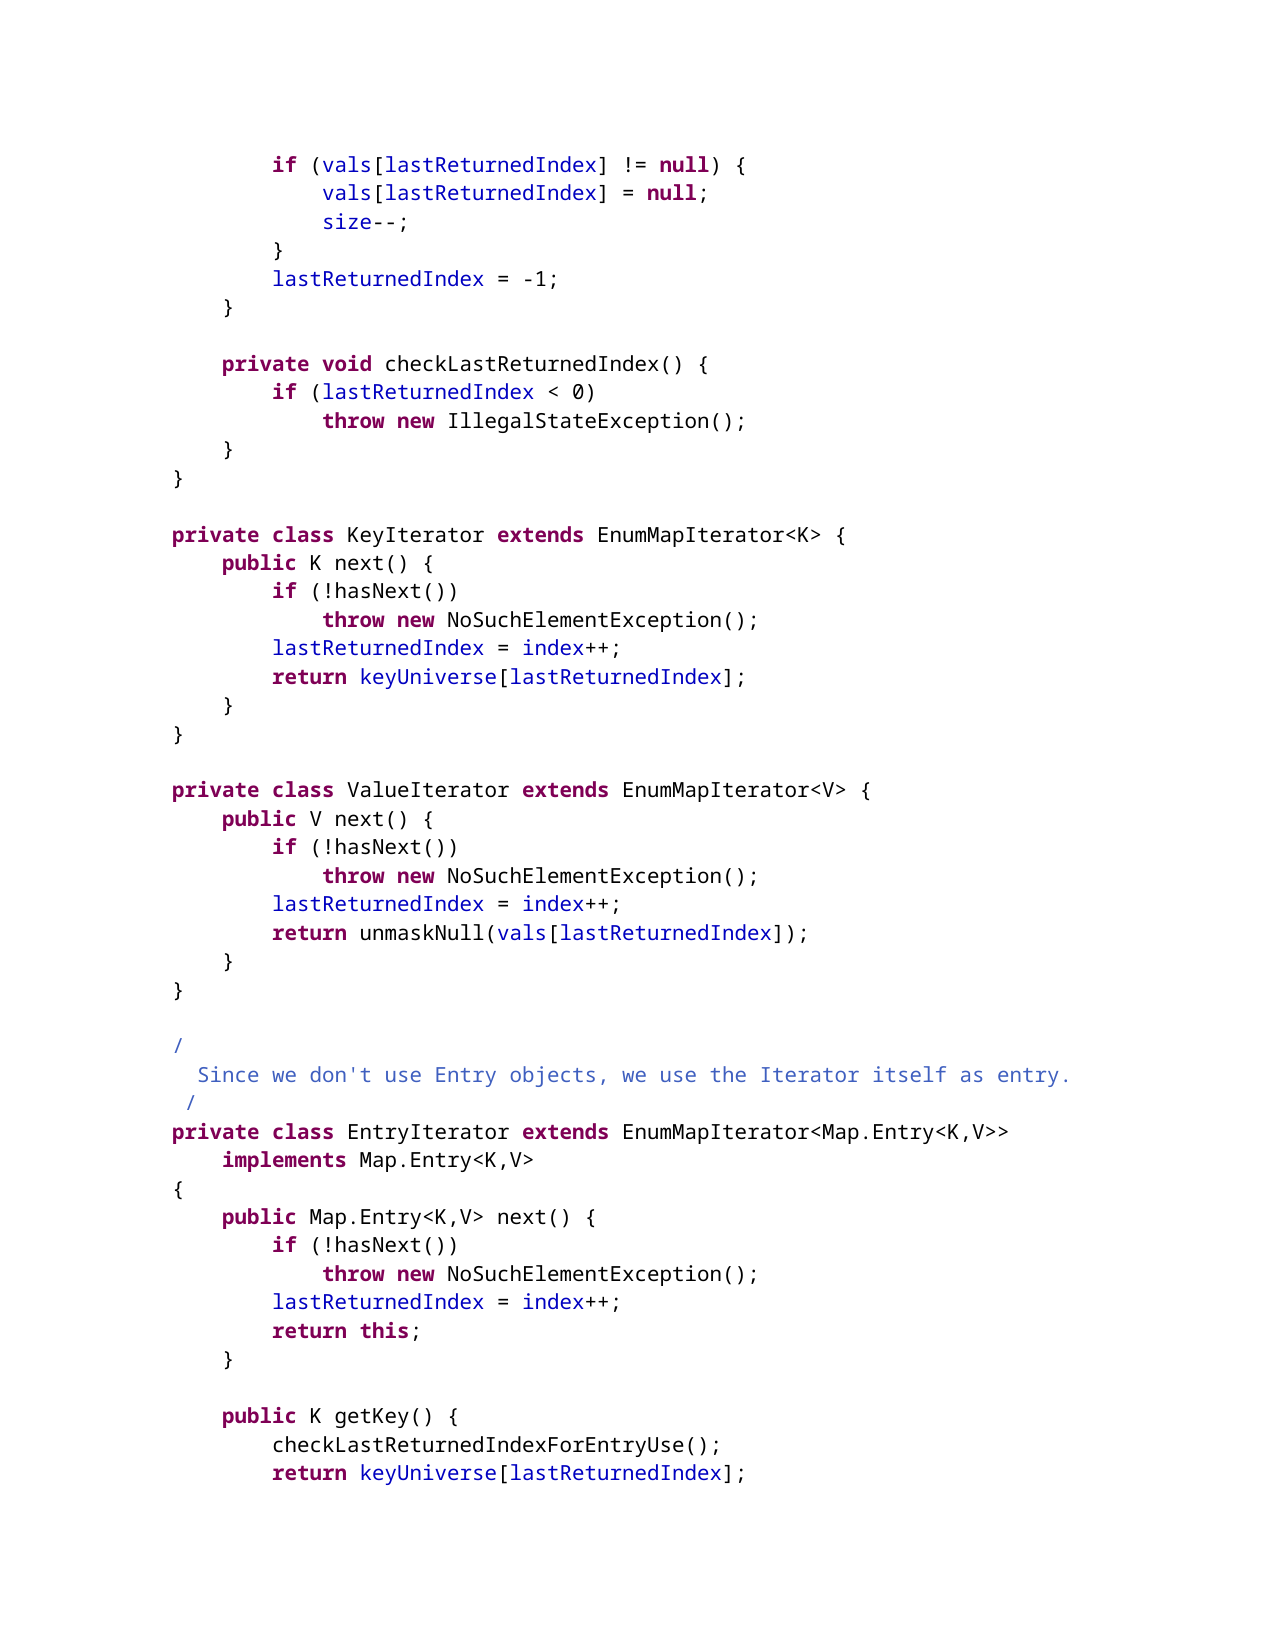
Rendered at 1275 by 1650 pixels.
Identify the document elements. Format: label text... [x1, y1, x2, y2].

text size--; [122, 207, 1125, 235]
text private class KeyIterator extends EnumMapIterator<K> { [122, 520, 1125, 548]
text lastReturnedIndex = -1; [122, 264, 1125, 292]
text } [122, 434, 1125, 463]
text private void checkLastReturnedIndex() { [122, 349, 1125, 377]
text throw new NoSuchElementException(); [122, 605, 1125, 633]
text } [122, 1344, 1125, 1373]
text if (!hasNext()) [122, 832, 1125, 861]
text if (!hasNext()) [122, 1231, 1125, 1259]
text throw new NoSuchElementException(); [122, 1259, 1125, 1287]
text lastReturnedIndex = index++; [122, 889, 1125, 918]
text } [122, 690, 1125, 719]
text } [122, 235, 1125, 264]
text throw new NoSuchElementException(); [122, 861, 1125, 889]
text throw new IllegalStateException(); [122, 406, 1125, 434]
text return keyUniverse[lastReturnedIndex]; [122, 662, 1125, 690]
text vals[lastReturnedIndex] = null; [122, 178, 1125, 207]
text } [122, 292, 1125, 321]
text return unmaskNull(vals[lastReturnedIndex]); [122, 918, 1125, 946]
text public K getKey() { [122, 1401, 1125, 1430]
text private class EntryIterator extends EnumMapIterator<Map.Entry<K,V>> [122, 1117, 1125, 1145]
text private class ValueIterator extends EnumMapIterator<V> { [122, 776, 1125, 804]
text implements Map.Entry<K,V> [122, 1145, 1125, 1174]
text } [122, 463, 1125, 491]
text public Map.Entry<K,V> next() { [122, 1202, 1125, 1231]
text if (vals[lastReturnedIndex] != null) { [122, 150, 1125, 178]
text public K next() { [122, 548, 1125, 577]
text } [122, 946, 1125, 975]
text } [122, 719, 1125, 747]
text public V next() { [122, 804, 1125, 832]
text lastReturnedIndex = index++; [122, 633, 1125, 662]
text return this; [122, 1316, 1125, 1344]
text lastReturnedIndex = index++; [122, 1287, 1125, 1316]
text } [122, 975, 1125, 1003]
text / [122, 1088, 1125, 1117]
text checkLastReturnedIndexForEntryUse(); [122, 1430, 1125, 1458]
text if (!hasNext()) [122, 577, 1125, 605]
text { [122, 1174, 1125, 1202]
text if (lastReturnedIndex < 0) [122, 377, 1125, 406]
text return keyUniverse[lastReturnedIndex]; [122, 1458, 1125, 1487]
text Since we don't use Entry objects, we use the Iterator itself as entry. [122, 1060, 1125, 1088]
text / [122, 1032, 1125, 1060]
